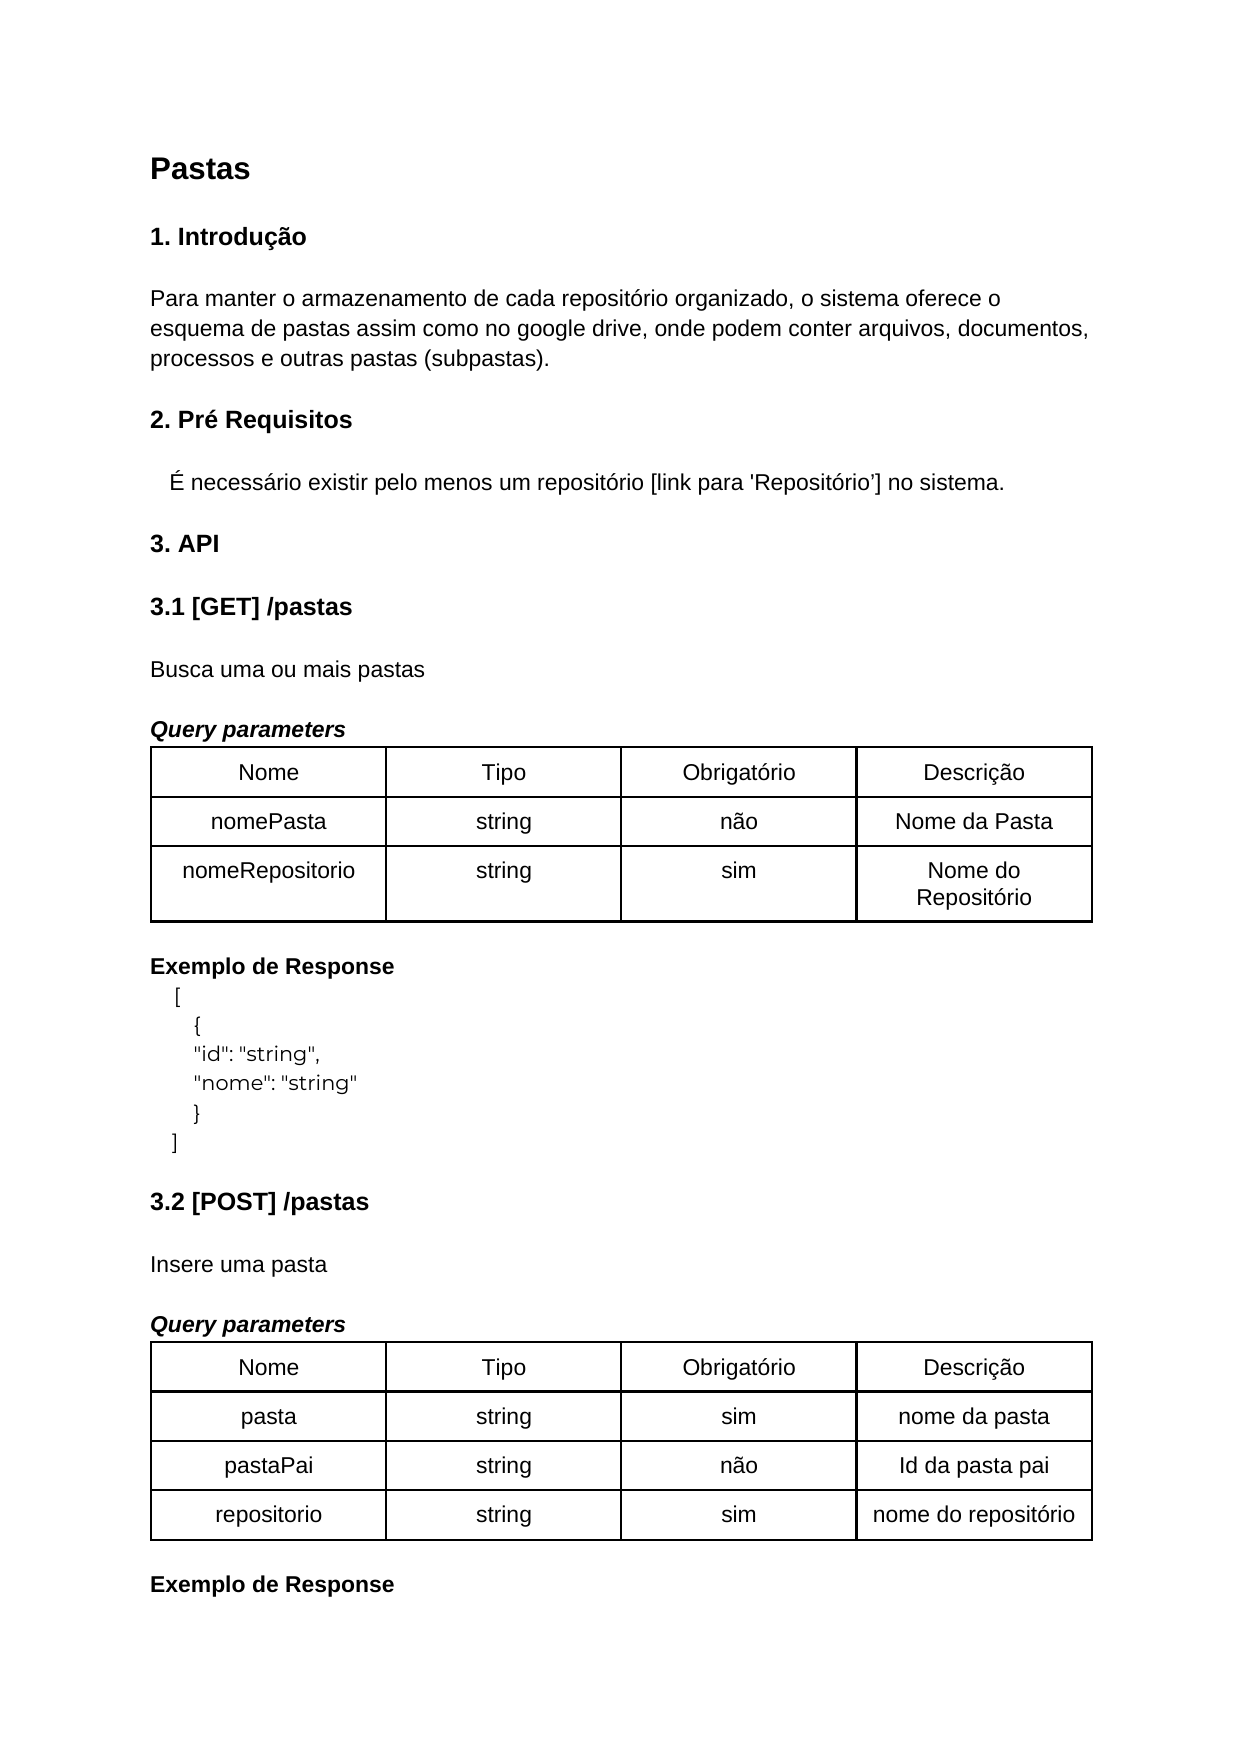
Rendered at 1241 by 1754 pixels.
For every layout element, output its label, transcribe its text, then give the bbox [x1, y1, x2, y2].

text 1. Introdução [150, 221, 1090, 250]
text [ [150, 983, 1090, 1008]
text Exemplo de Response [150, 1571, 1090, 1597]
table_cell não [622, 1442, 855, 1489]
table_cell pastaPai [152, 1442, 385, 1489]
table_cell nome do repositório [858, 1491, 1091, 1538]
table_cell nomePasta [152, 798, 385, 845]
table_header Obrigatório [622, 1343, 855, 1390]
text É necessário existir pelo menos um repositório [link para 'Repositório’] no sistema. [150, 469, 1090, 495]
text { [150, 1012, 1090, 1038]
table_cell sim [622, 1393, 855, 1440]
text Insere uma pasta [150, 1251, 1090, 1277]
table_cell repositorio [152, 1491, 385, 1538]
table_cell nomeRepositorio [152, 847, 385, 920]
text 3.2 [POST] /pastas [150, 1187, 1090, 1216]
text Exemplo de Response [150, 953, 1090, 979]
table_cell string [387, 1393, 620, 1440]
table_cell sim [622, 847, 855, 920]
table_header Tipo [387, 748, 620, 796]
text "id": "string", [150, 1041, 1090, 1067]
text Pastas [150, 150, 1090, 186]
text 2. Pré Requisitos [150, 406, 1090, 434]
table_cell string [387, 1491, 620, 1538]
text Para manter o armazenamento de cada repositório organizado, o sistema oferece o esquema de pastas assim como no google drive, onde podem conter arquivos, documentos, processos e outras pastas (subpastas). [150, 285, 1090, 371]
table_header Tipo [387, 1343, 620, 1390]
text ] [150, 1129, 1090, 1154]
table_cell Nome da Pasta [858, 798, 1091, 845]
table_cell Nome do Repositório [858, 847, 1091, 920]
table_cell string [387, 847, 620, 920]
text Query parameters [150, 1311, 1090, 1337]
table_cell Id da pasta pai [858, 1442, 1091, 1489]
table_cell nome da pasta [858, 1393, 1091, 1440]
table_header Nome [152, 748, 385, 796]
table_cell string [387, 798, 620, 845]
text Query parameters [150, 716, 1090, 742]
table_cell pasta [152, 1393, 385, 1440]
text Busca uma ou mais pastas [150, 656, 1090, 682]
table_header Descrição [858, 1343, 1091, 1390]
table_header Nome [152, 1343, 385, 1390]
table_header Obrigatório [622, 748, 855, 796]
text 3. API [150, 529, 1090, 558]
text } [150, 1100, 1090, 1125]
table_cell não [622, 798, 855, 845]
text 3.1 [GET] /pastas [150, 592, 1090, 621]
table_cell string [387, 1442, 620, 1489]
table_header Descrição [858, 748, 1091, 796]
text "nome": "string" [150, 1071, 1090, 1096]
table_cell sim [622, 1491, 855, 1538]
